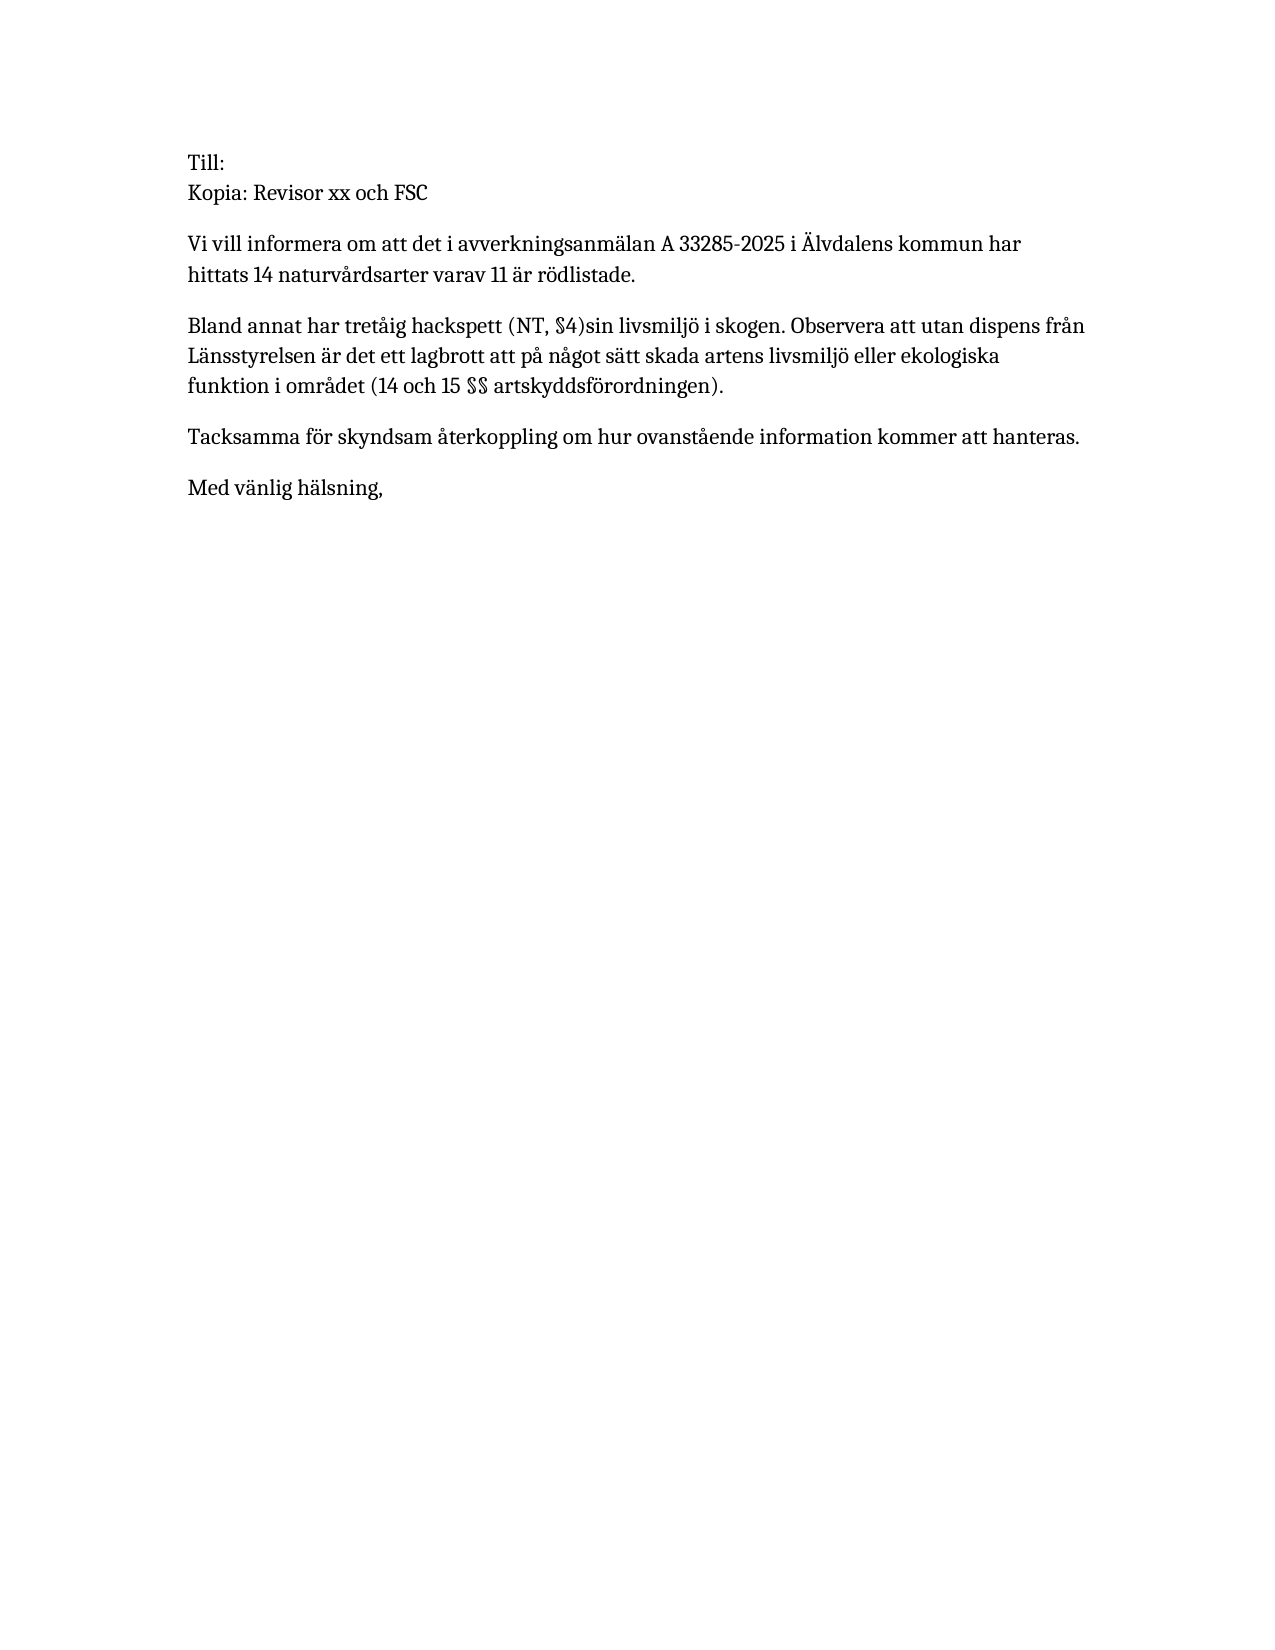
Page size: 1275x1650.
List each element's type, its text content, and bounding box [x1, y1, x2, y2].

text Vi vill informera om att det i avverkningsanmälan A 33285-2025 i Älvdalens kommun har hittats 14 naturvårdsarter varav 11 är rödlistade. [187, 231, 1087, 288]
text Bland annat har tretåig hackspett (NT, §4)sin livsmiljö i skogen. Observera att utan dispens från Länsstyrelsen är det ett lagbrott att på något sätt skada artens livsmiljö eller ekologiska funktion i området (14 och 15 §§ artskyddsförordningen). [187, 312, 1087, 399]
text Till: Kopia: Revisor xx och FSC [187, 150, 1087, 207]
text Med vänlig hälsning, [187, 475, 1087, 532]
text Tacksamma för skyndsam återkoppling om hur ovanstående information kommer att hanteras. [187, 424, 1087, 450]
